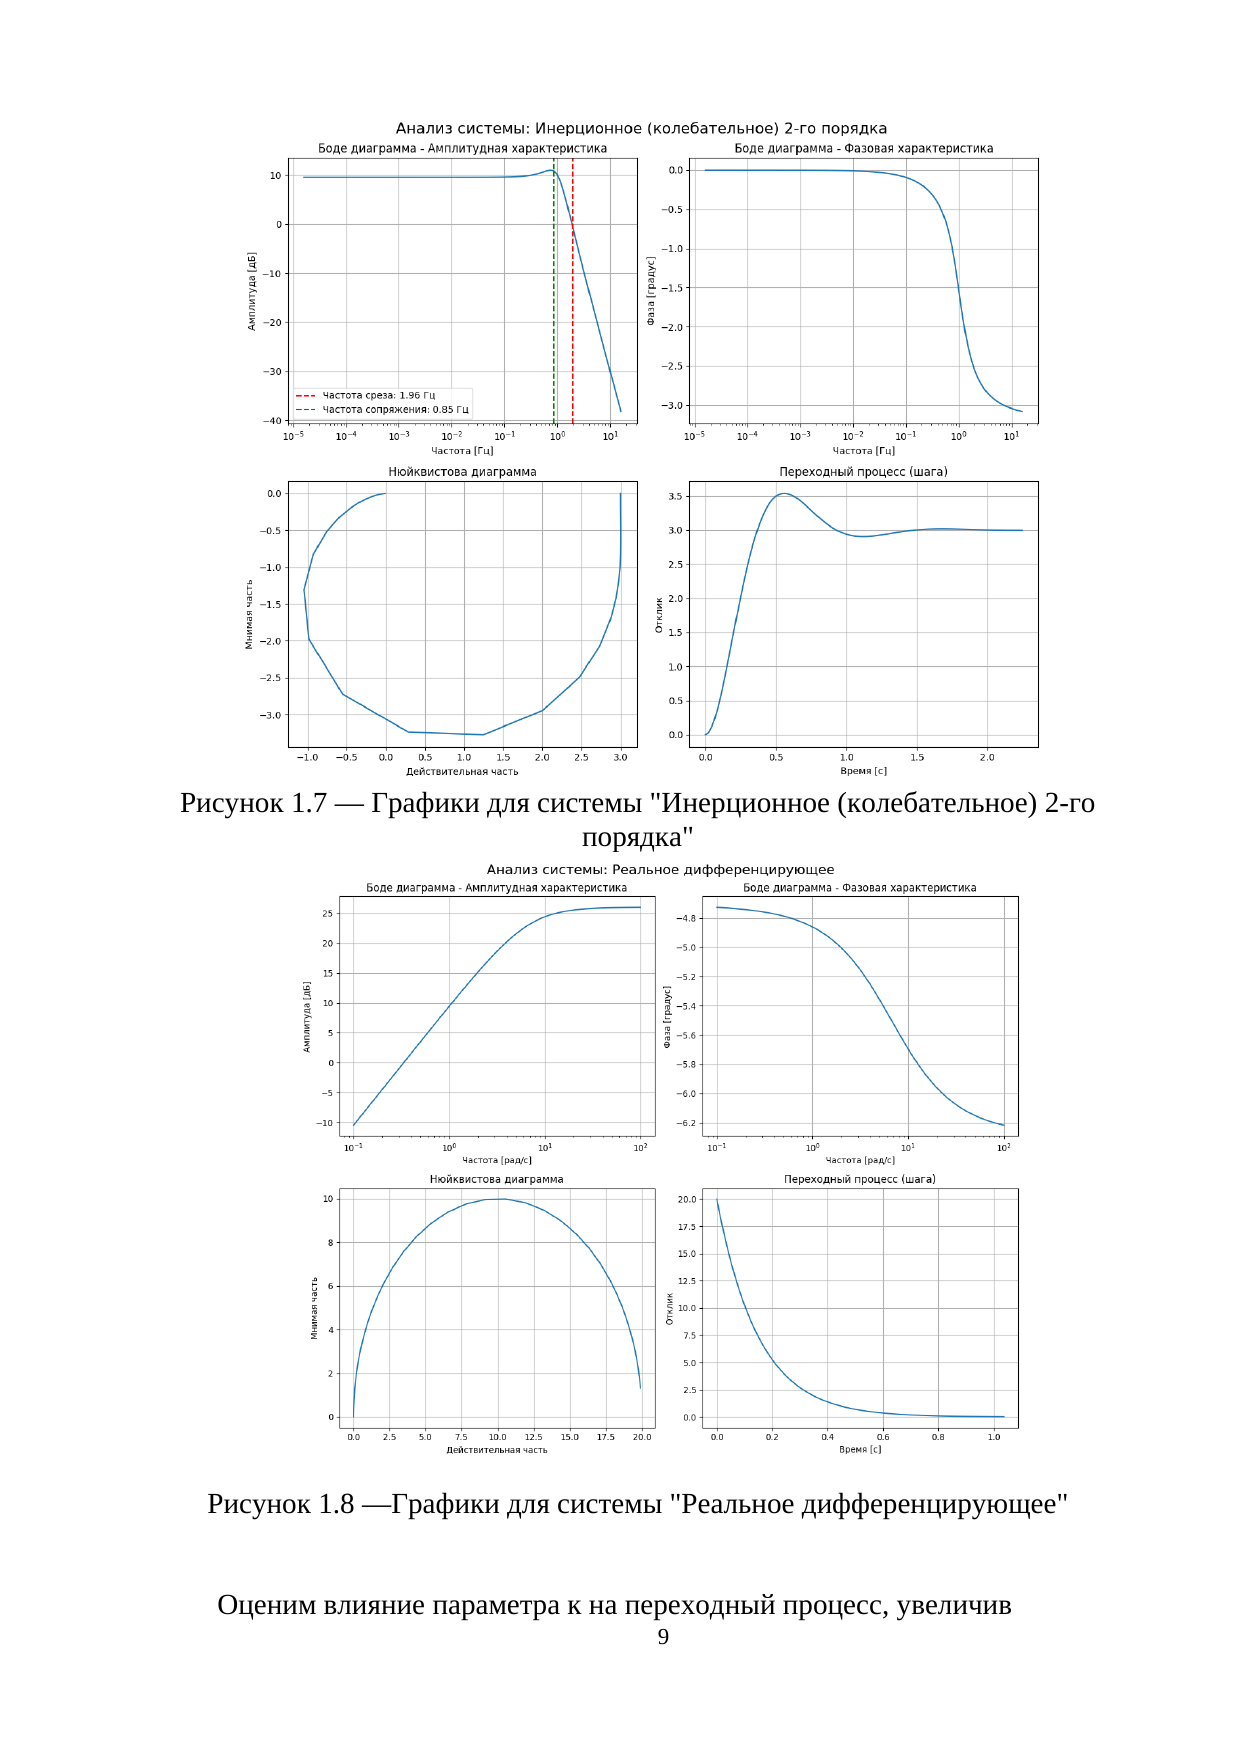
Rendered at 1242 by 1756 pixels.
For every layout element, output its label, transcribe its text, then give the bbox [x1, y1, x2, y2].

picture [294, 852, 1027, 1463]
text Рисунок 1.7 — Графики для системы "Инерционное (колебательное) 2-го порядка" [156, 785, 1119, 852]
text Рисунок 1.8 —Графики для системы "Реальное дифференцирующее" [156, 1487, 1119, 1520]
picture [235, 108, 1048, 786]
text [156, 1587, 1119, 1621]
